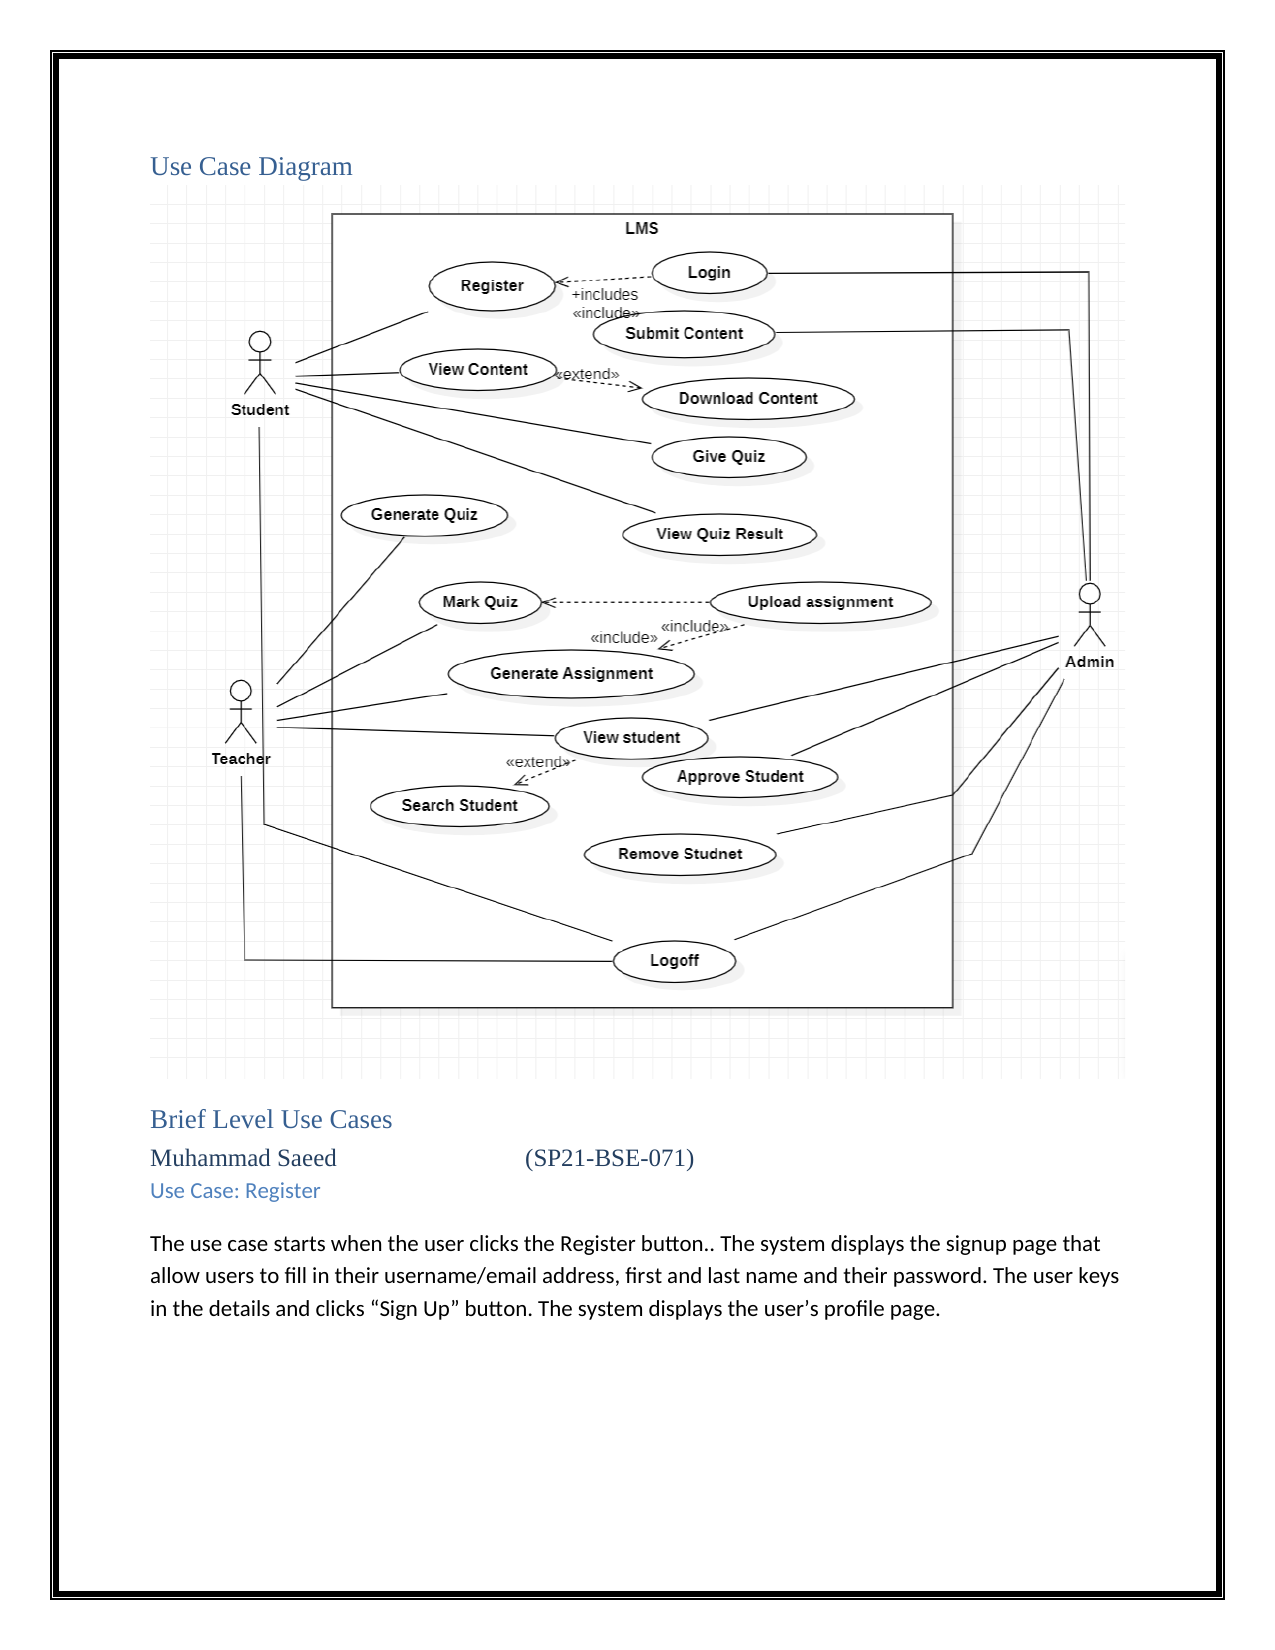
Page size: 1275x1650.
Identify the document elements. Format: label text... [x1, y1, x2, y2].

subtitle Use Case Diagram [150, 150, 1125, 181]
picture [150, 185, 1125, 1079]
text Use Case: Register [150, 1176, 1125, 1204]
text The use case starts when the user clicks the Register button.. The system displays the signup page that allow users to fill in their username/email address, first and last name and their password. The user keys in the details and clicks “Sign Up” button. The system displays the user’s profile page. [150, 1229, 1125, 1322]
subtitle Brief Level Use Cases [150, 1103, 1125, 1134]
subtitle Muhammad Saeed (SP21-BSE-071) [150, 1143, 1125, 1172]
